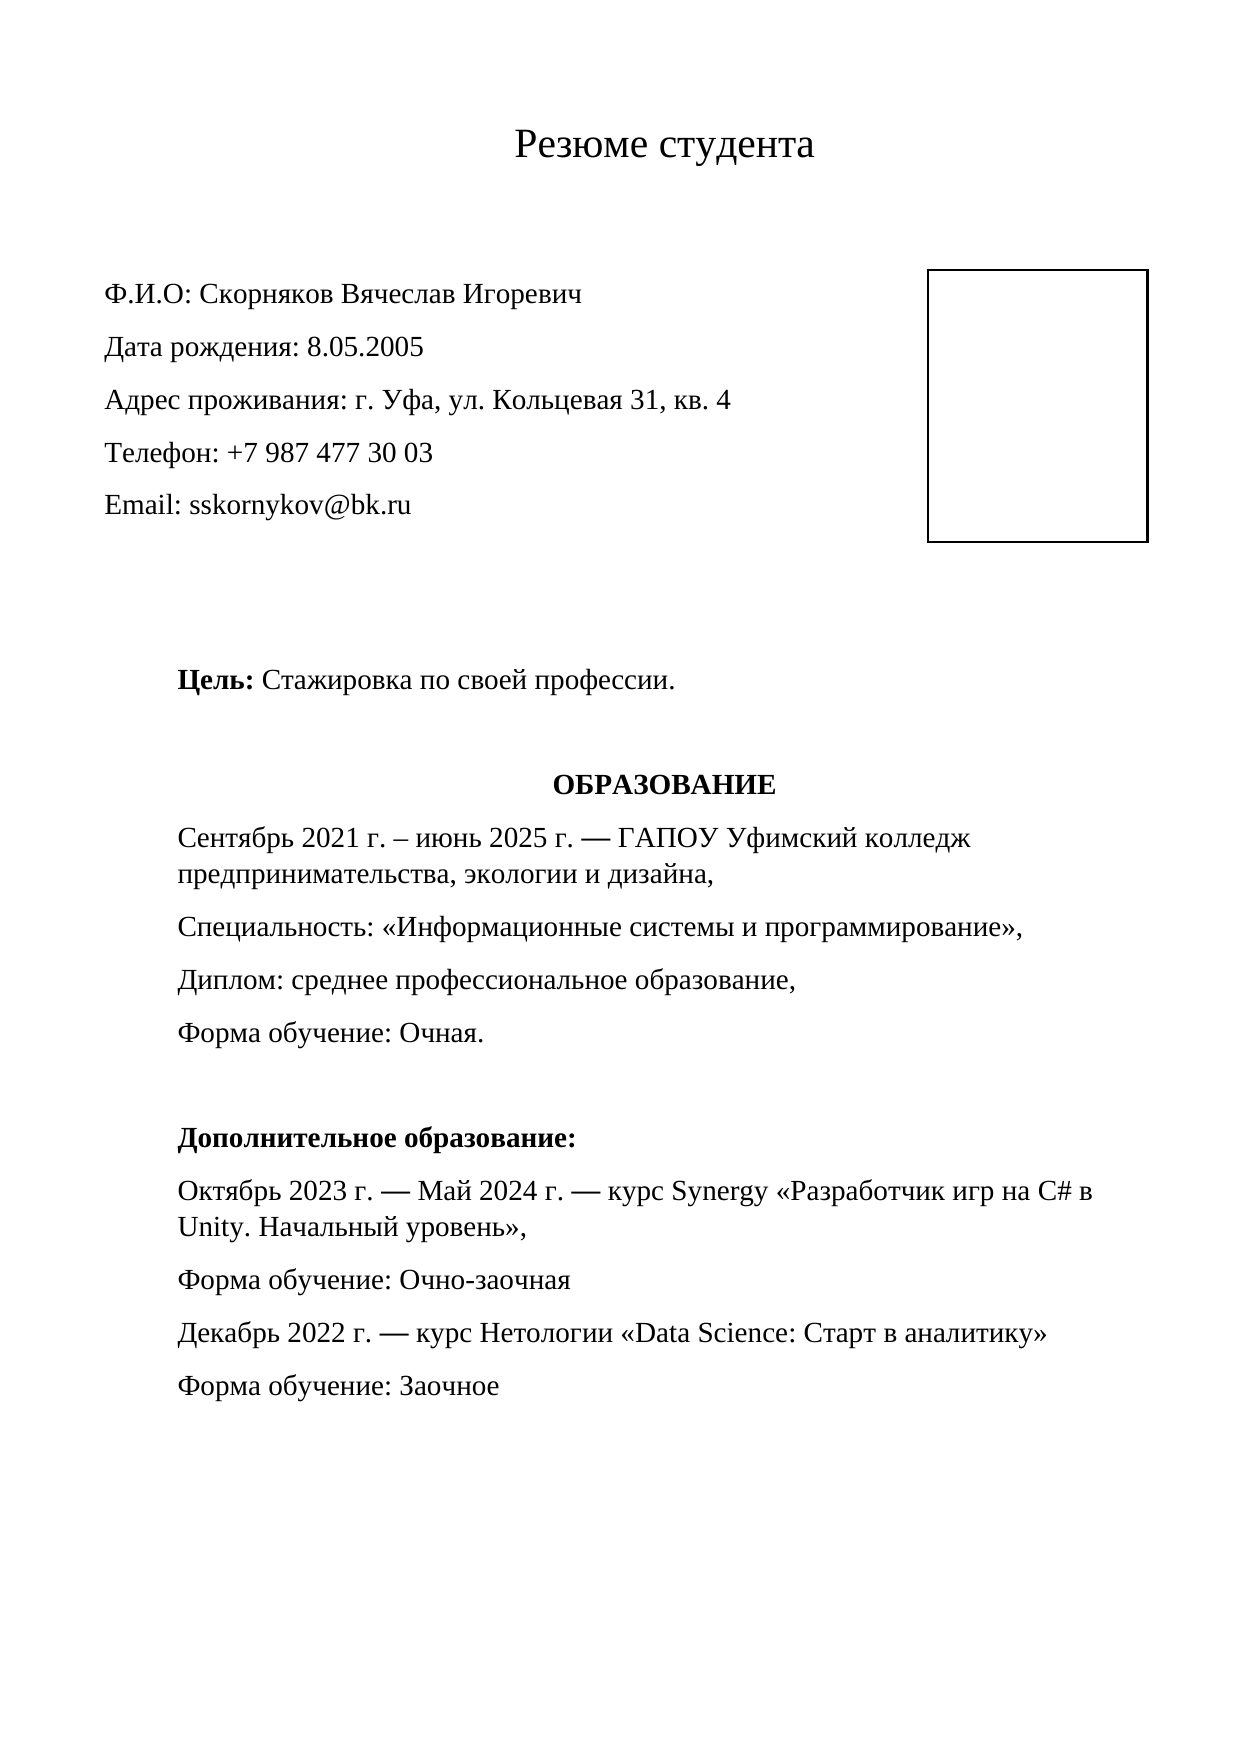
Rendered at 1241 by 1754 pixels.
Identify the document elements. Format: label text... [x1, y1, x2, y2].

text Декабрь 2022 г. — курс Нетологии «Data Science: Старт в аналитику» [177, 1315, 1152, 1349]
text Форма обучение: Очная. [177, 1015, 1152, 1048]
text Резюме студента [177, 118, 1152, 166]
text Дополнительное образование: [177, 1121, 1152, 1154]
text Форма обучение: Очно-заочная [177, 1262, 1152, 1296]
text ОБРАЗОВАНИЕ [177, 767, 1152, 801]
text Октябрь 2023 г. — Май 2024 г. — курс Synergy «Разработчик игр на C# в Unity. Начальный уровень», [177, 1173, 1152, 1243]
text Диплом: среднее профессиональное образование, [177, 962, 1152, 996]
text Специальность: «Информационные системы и программирование», [177, 909, 1152, 943]
text Цель: Стажировка по своей профессии. [177, 662, 1152, 695]
text Сентябрь 2021 г. – июнь 2025 г. — ГАПОУ Уфимский колледж предпринимательства, экологии и дизайна, [177, 820, 1152, 890]
text Форма обучение: Заочное [177, 1368, 1152, 1402]
